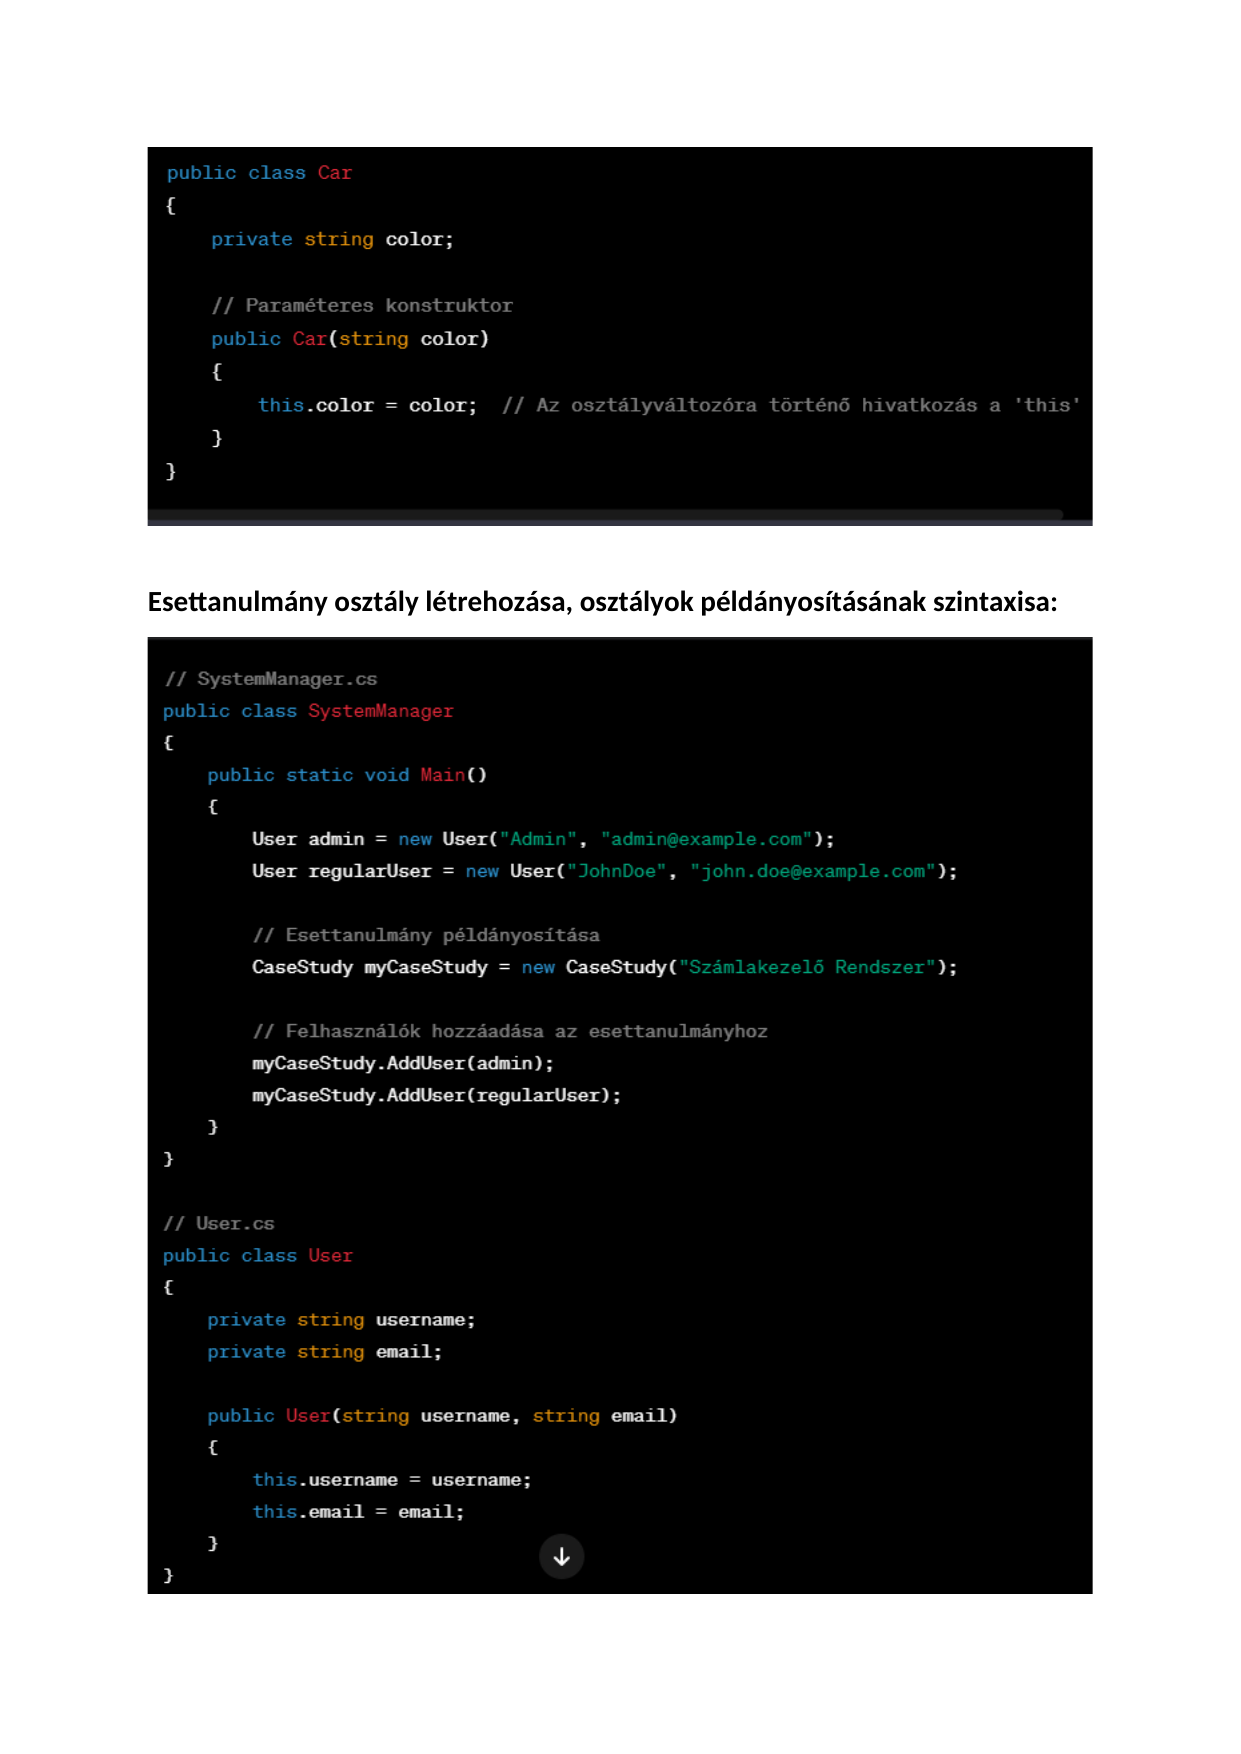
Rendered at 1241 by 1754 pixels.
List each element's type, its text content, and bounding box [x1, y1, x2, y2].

picture [147, 147, 1093, 526]
text Esettanulmány osztály létrehozása, osztályok példányosításának szintaxisa: [148, 544, 1093, 618]
picture [147, 637, 1093, 1594]
